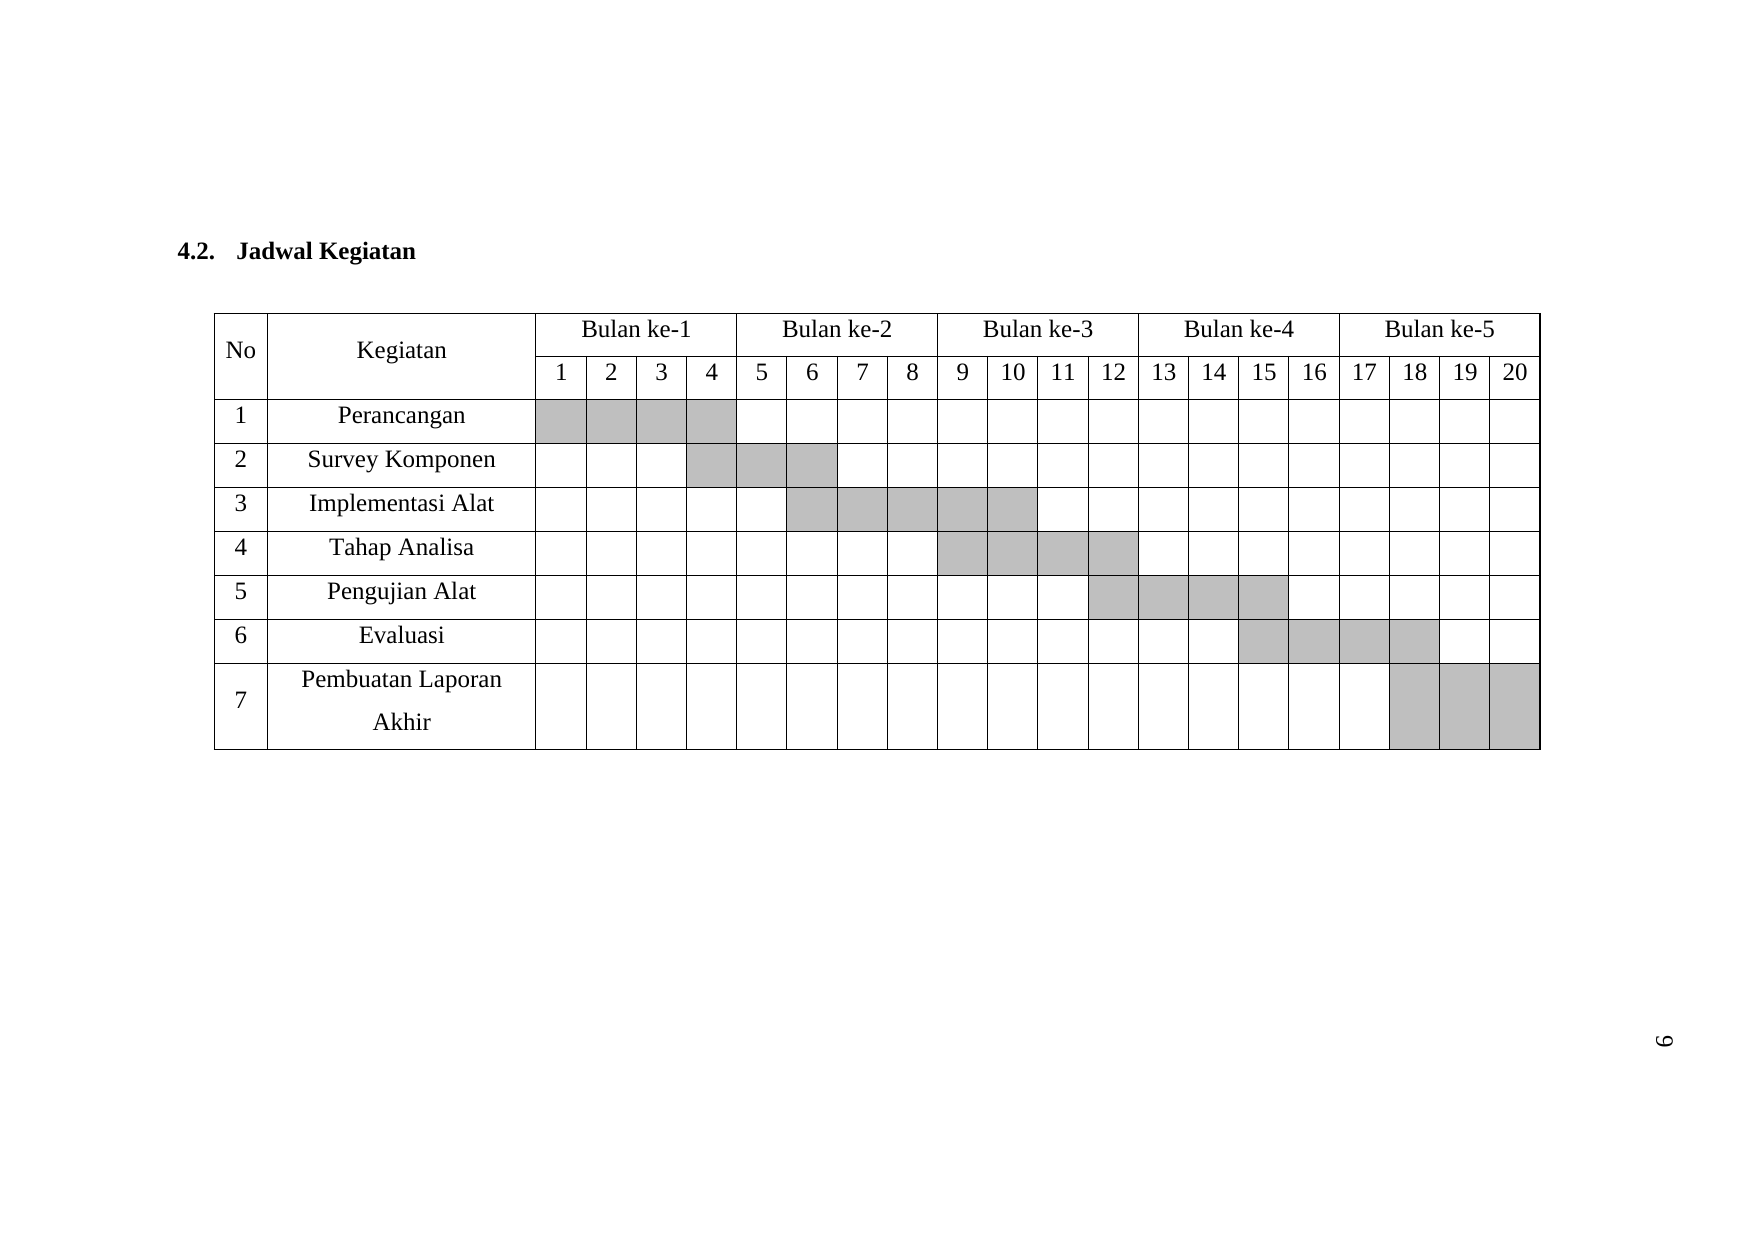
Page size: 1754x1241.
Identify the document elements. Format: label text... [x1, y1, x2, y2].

table_cell [1490, 532, 1539, 575]
table_cell Pembuatan Laporan Akhir [268, 664, 535, 749]
table_cell [687, 444, 736, 487]
table_cell [687, 400, 736, 443]
table_cell [637, 444, 686, 487]
table_cell 9 [938, 357, 987, 399]
table_cell [1139, 488, 1188, 531]
table_cell [888, 620, 937, 663]
table_cell [737, 620, 786, 663]
table_cell [938, 576, 987, 619]
table_cell [687, 576, 736, 619]
table_cell [888, 576, 937, 619]
table_cell [1038, 664, 1088, 749]
table_cell [787, 664, 837, 749]
table_cell [1490, 400, 1539, 443]
table_cell [637, 532, 686, 575]
table_cell [1239, 532, 1288, 575]
table_cell [587, 400, 636, 443]
table_cell [888, 664, 937, 749]
table_cell [1139, 620, 1188, 663]
table_cell [587, 444, 636, 487]
table_cell [838, 620, 887, 663]
table_cell [1089, 576, 1138, 619]
table_cell [687, 620, 736, 663]
table_cell [838, 664, 887, 749]
table_cell [1289, 488, 1339, 531]
table_cell [1038, 488, 1088, 531]
table_cell [1289, 620, 1339, 663]
table_cell [938, 620, 987, 663]
table_cell [838, 488, 887, 531]
table_cell [1440, 488, 1489, 531]
table_cell [1289, 400, 1339, 443]
table_cell [1089, 620, 1138, 663]
table_cell [838, 400, 887, 443]
table_cell 14 [1189, 357, 1238, 399]
table_cell [988, 488, 1037, 531]
table_cell [687, 664, 736, 749]
table_cell 6 [787, 357, 837, 399]
table_cell [737, 664, 786, 749]
table_cell [988, 400, 1037, 443]
table_cell [1490, 664, 1539, 749]
table_cell 6 [215, 620, 267, 663]
table_cell [536, 532, 586, 575]
table_cell [1440, 532, 1489, 575]
table_cell Evaluasi [268, 620, 535, 663]
table_cell [1490, 444, 1539, 487]
table_cell [1189, 576, 1238, 619]
table_cell [787, 400, 837, 443]
table_cell [1038, 620, 1088, 663]
table_cell [536, 400, 586, 443]
table_cell [1490, 488, 1539, 531]
table_cell [587, 532, 636, 575]
table_cell [1340, 532, 1389, 575]
table_cell Survey Komponen [268, 444, 535, 487]
table_cell 11 [1038, 357, 1088, 399]
table_cell [938, 400, 987, 443]
table_cell 3 [215, 488, 267, 531]
table_cell [1440, 444, 1489, 487]
table_cell [988, 444, 1037, 487]
table_cell [536, 488, 586, 531]
table_cell 2 [587, 357, 636, 399]
table_cell [637, 620, 686, 663]
table_cell 8 [888, 357, 937, 399]
table_cell [536, 664, 586, 749]
table_cell [1340, 664, 1389, 749]
table_cell 3 [637, 357, 686, 399]
table_cell [1289, 576, 1339, 619]
table_cell [1289, 444, 1339, 487]
table_cell 7 [215, 664, 267, 749]
table_cell [1189, 444, 1238, 487]
table_cell [737, 488, 786, 531]
table_cell 1 [536, 357, 586, 399]
table_cell [1239, 400, 1288, 443]
table_cell 18 [1390, 357, 1439, 399]
table_cell [888, 532, 937, 575]
table_cell [687, 488, 736, 531]
table_cell [1340, 444, 1389, 487]
table_cell [1390, 488, 1439, 531]
table_cell [1440, 576, 1489, 619]
table_cell 4 [687, 357, 736, 399]
table_cell [637, 400, 686, 443]
subtitle Jadwal Kegiatan [177, 236, 1577, 265]
table_cell [1440, 400, 1489, 443]
table_cell [1189, 488, 1238, 531]
table_header Kegiatan [268, 314, 535, 399]
table_cell [587, 664, 636, 749]
table_cell [1089, 488, 1138, 531]
table_cell [938, 664, 987, 749]
table_cell [587, 576, 636, 619]
table_cell 12 [1089, 357, 1138, 399]
table_cell 7 [838, 357, 887, 399]
table_cell [1390, 664, 1439, 749]
table_cell [787, 620, 837, 663]
table_cell [938, 532, 987, 575]
table_cell [687, 532, 736, 575]
table_cell [1440, 620, 1489, 663]
table_cell [1139, 532, 1188, 575]
table_cell [1089, 664, 1138, 749]
table_header No [215, 314, 267, 399]
table_cell 20 [1490, 357, 1539, 399]
table_cell [637, 576, 686, 619]
table_cell [1340, 400, 1389, 443]
table_cell [838, 576, 887, 619]
table_cell [1139, 400, 1188, 443]
table_cell [1139, 576, 1188, 619]
table_cell [1089, 400, 1138, 443]
table_header Bulan ke-4 [1139, 314, 1339, 356]
table_cell [1089, 532, 1138, 575]
table_cell [1340, 620, 1389, 663]
table_header Bulan ke-1 [536, 314, 736, 356]
table_cell Pengujian Alat [268, 576, 535, 619]
table_cell [1038, 444, 1088, 487]
table_cell [536, 576, 586, 619]
table_cell [1139, 664, 1188, 749]
table_cell [637, 488, 686, 531]
table_cell [988, 664, 1037, 749]
table_header Bulan ke-2 [737, 314, 937, 356]
table_cell 16 [1289, 357, 1339, 399]
table_cell [1038, 400, 1088, 443]
table_cell [888, 400, 937, 443]
table_cell [737, 444, 786, 487]
table_cell [988, 532, 1037, 575]
table_cell [838, 444, 887, 487]
table_cell [938, 488, 987, 531]
table_cell [1340, 576, 1389, 619]
table_cell [838, 532, 887, 575]
table_cell [1289, 532, 1339, 575]
table_cell [1139, 444, 1188, 487]
table_cell 5 [215, 576, 267, 619]
table_cell [1490, 576, 1539, 619]
table_cell [737, 576, 786, 619]
table_cell [536, 620, 586, 663]
table_cell [536, 444, 586, 487]
table_cell [1390, 532, 1439, 575]
table_cell [787, 444, 837, 487]
table_cell [1289, 664, 1339, 749]
table_cell Tahap Analisa [268, 532, 535, 575]
table_cell [1440, 664, 1489, 749]
table_cell [587, 620, 636, 663]
table_cell 5 [737, 357, 786, 399]
table_cell 10 [988, 357, 1037, 399]
table_cell [1239, 488, 1288, 531]
table_cell 15 [1239, 357, 1288, 399]
table_cell [1189, 664, 1238, 749]
table_cell [1390, 400, 1439, 443]
table_cell [1340, 488, 1389, 531]
table_cell 17 [1340, 357, 1389, 399]
table_cell [1239, 576, 1288, 619]
table_cell [888, 488, 937, 531]
table_cell 2 [215, 444, 267, 487]
table_cell [737, 532, 786, 575]
table_cell [988, 620, 1037, 663]
table_cell [787, 532, 837, 575]
table_cell 4 [215, 532, 267, 575]
table_header Bulan ke-3 [938, 314, 1138, 356]
table_cell [1490, 620, 1539, 663]
table_cell [1189, 620, 1238, 663]
table_cell Perancangan [268, 400, 535, 443]
table_cell [1390, 576, 1439, 619]
table_cell [888, 444, 937, 487]
table_cell [787, 488, 837, 531]
table_cell 13 [1139, 357, 1188, 399]
table_cell [1239, 620, 1288, 663]
table_cell [637, 664, 686, 749]
table_cell 19 [1440, 357, 1489, 399]
table_cell [1038, 532, 1088, 575]
table_cell [1239, 444, 1288, 487]
table_cell [737, 400, 786, 443]
table_cell Implementasi Alat [268, 488, 535, 531]
table_cell [787, 576, 837, 619]
table_cell [1390, 620, 1439, 663]
table_cell [988, 576, 1037, 619]
table_header Bulan ke-5 [1340, 314, 1539, 356]
table_cell [938, 444, 987, 487]
table_cell [1089, 444, 1138, 487]
table_cell 1 [215, 400, 267, 443]
table_cell [587, 488, 636, 531]
table_cell [1189, 532, 1238, 575]
table_cell [1390, 444, 1439, 487]
table_cell [1038, 576, 1088, 619]
table_cell [1189, 400, 1238, 443]
table_cell [1239, 664, 1288, 749]
